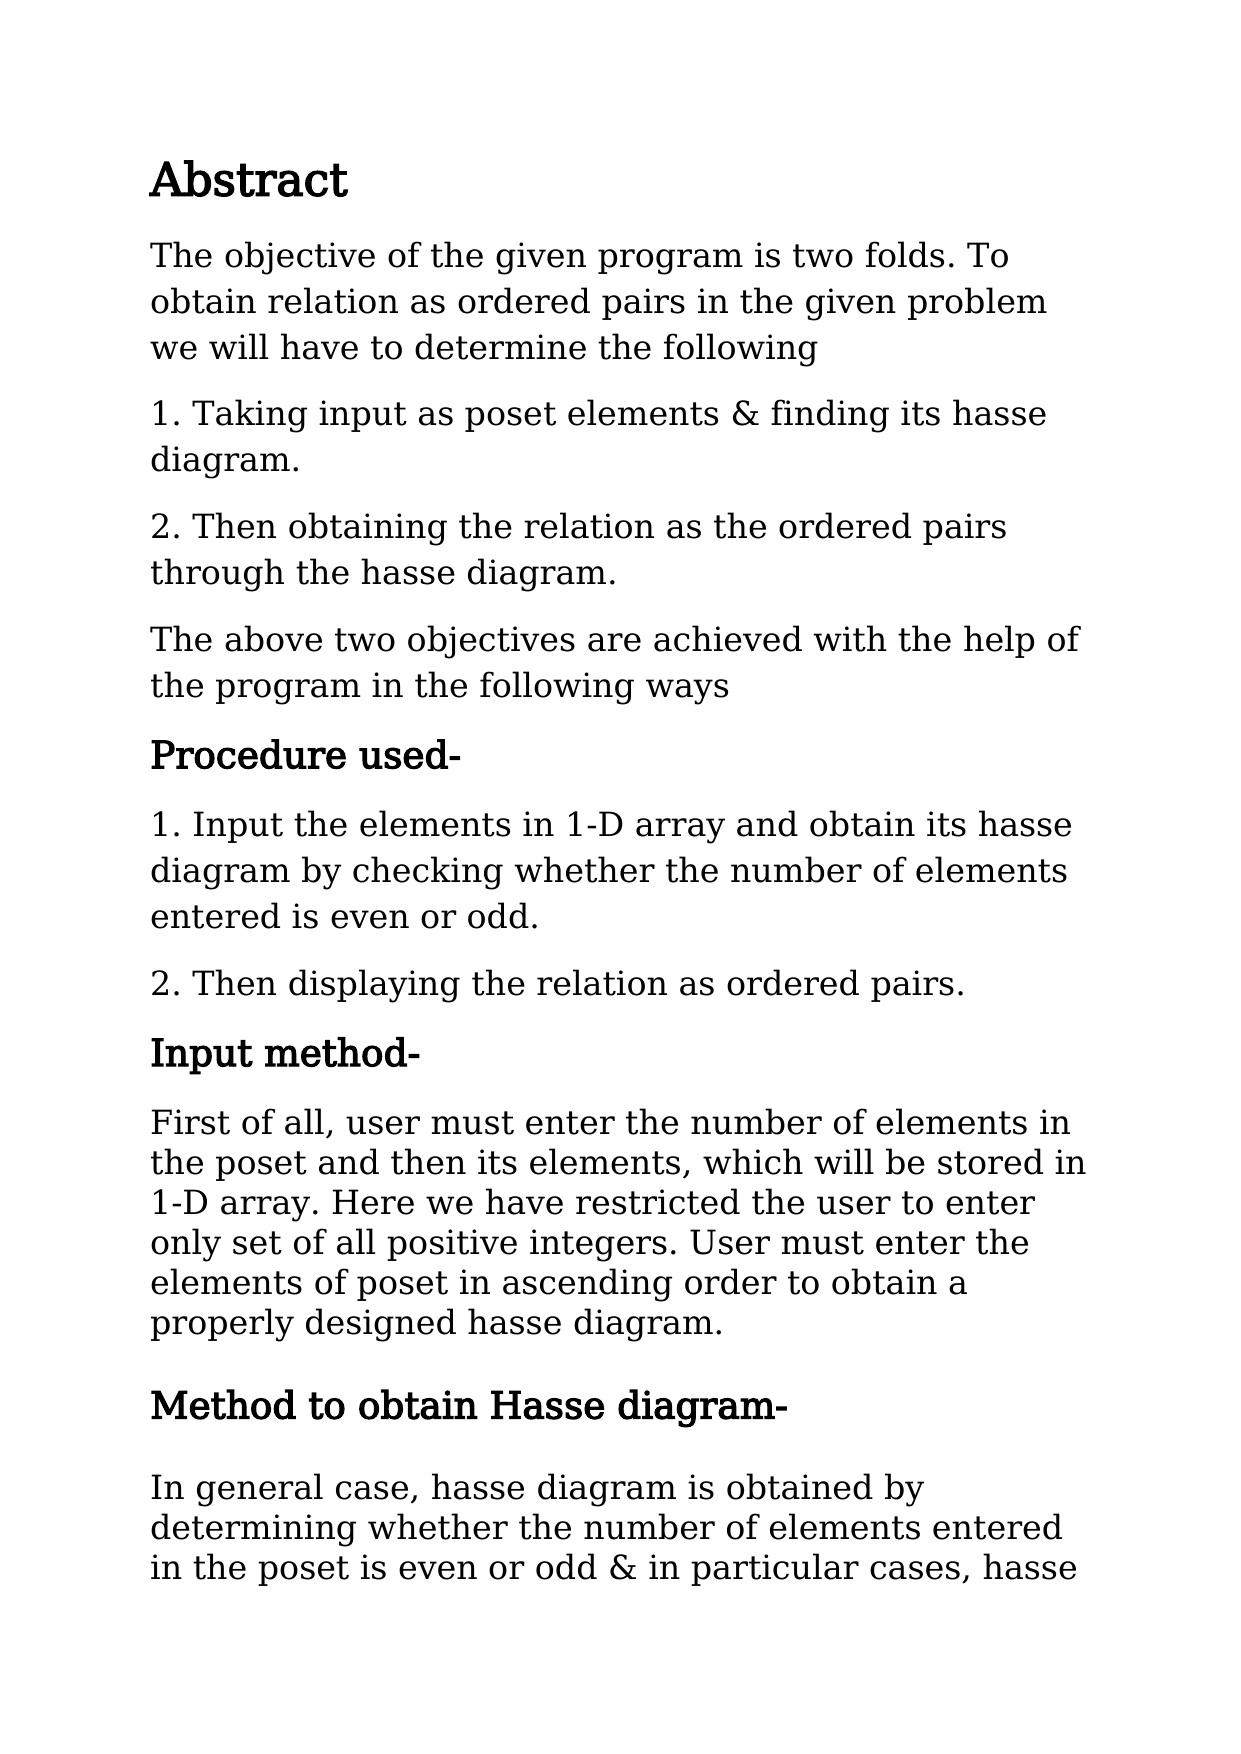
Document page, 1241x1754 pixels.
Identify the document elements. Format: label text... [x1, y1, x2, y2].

text Input method- [150, 1029, 1090, 1074]
text 1. Input the elements in 1-D array and obtain its hasse diagram by checking whether the number of elements entered is even or odd. [150, 803, 1090, 935]
text Abstract [150, 150, 1090, 205]
text Method to obtain Hasse diagram- [150, 1381, 1090, 1426]
text 2. Then displaying the relation as ordered pairs. [150, 962, 1090, 1002]
text First of all, user must enter the number of elements in the poset and then its elements, which will be stored in 1-D array. Here we have restricted the user to enter only set of all positive integers. User must enter the elements of poset in ascending order to obtain a properly designed hasse diagram. [150, 1101, 1090, 1341]
text The objective of the given program is two folds. To obtain relation as ordered pairs in the given problem we will have to determine the following [150, 234, 1090, 366]
text 2. Then obtaining the relation as the ordered pairs through the hasse diagram. [150, 505, 1090, 591]
text The above two objectives are achieved with the help of the program in the following ways [150, 618, 1090, 704]
text Procedure used- [150, 731, 1090, 776]
text 1. Taking input as poset elements & finding its hasse diagram. [150, 393, 1090, 479]
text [150, 1466, 1090, 1586]
